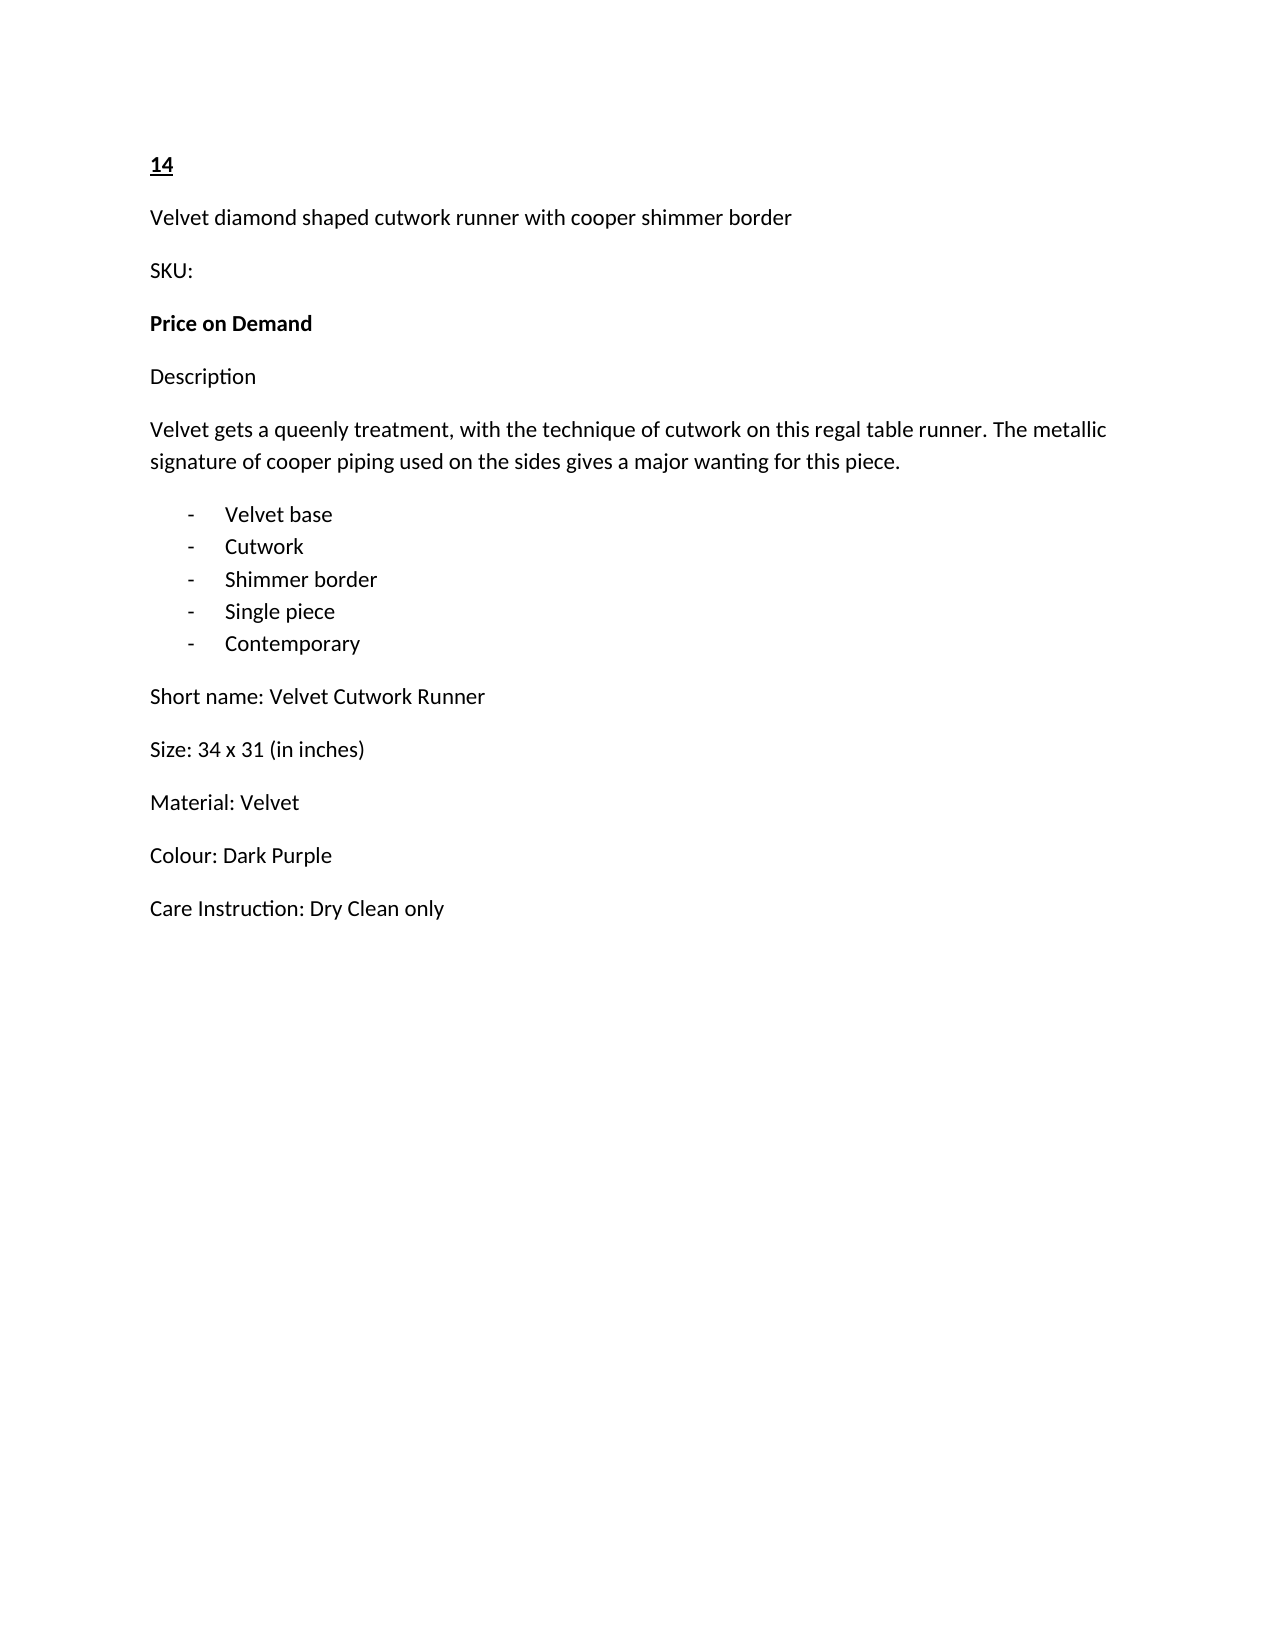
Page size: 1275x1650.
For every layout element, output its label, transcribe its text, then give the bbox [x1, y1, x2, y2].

text Velvet diamond shaped cutwork runner with cooper shimmer border [150, 203, 1125, 231]
text Size: 34 x 31 (in inches) [150, 735, 1125, 763]
list Single piece [187, 597, 1125, 625]
text Short name: Velvet Cutwork Runner [150, 682, 1125, 710]
text Price on Demand [150, 309, 1125, 337]
text Description [150, 362, 1125, 390]
text Velvet gets a queenly treatment, with the technique of cutwork on this regal table runner. The metallic signature of cooper piping used on the sides gives a major wanting for this piece. [150, 415, 1125, 475]
text 14 [150, 150, 1125, 178]
list Contemporary [187, 629, 1125, 657]
list Shimmer border [187, 565, 1125, 593]
text Colour: Dark Purple [150, 841, 1125, 869]
list Velvet base [187, 500, 1125, 528]
text Material: Velvet [150, 788, 1125, 816]
text Care Instruction: Dry Clean only [150, 894, 1125, 922]
text SKU: [150, 256, 1125, 284]
list Cutwork [187, 532, 1125, 561]
